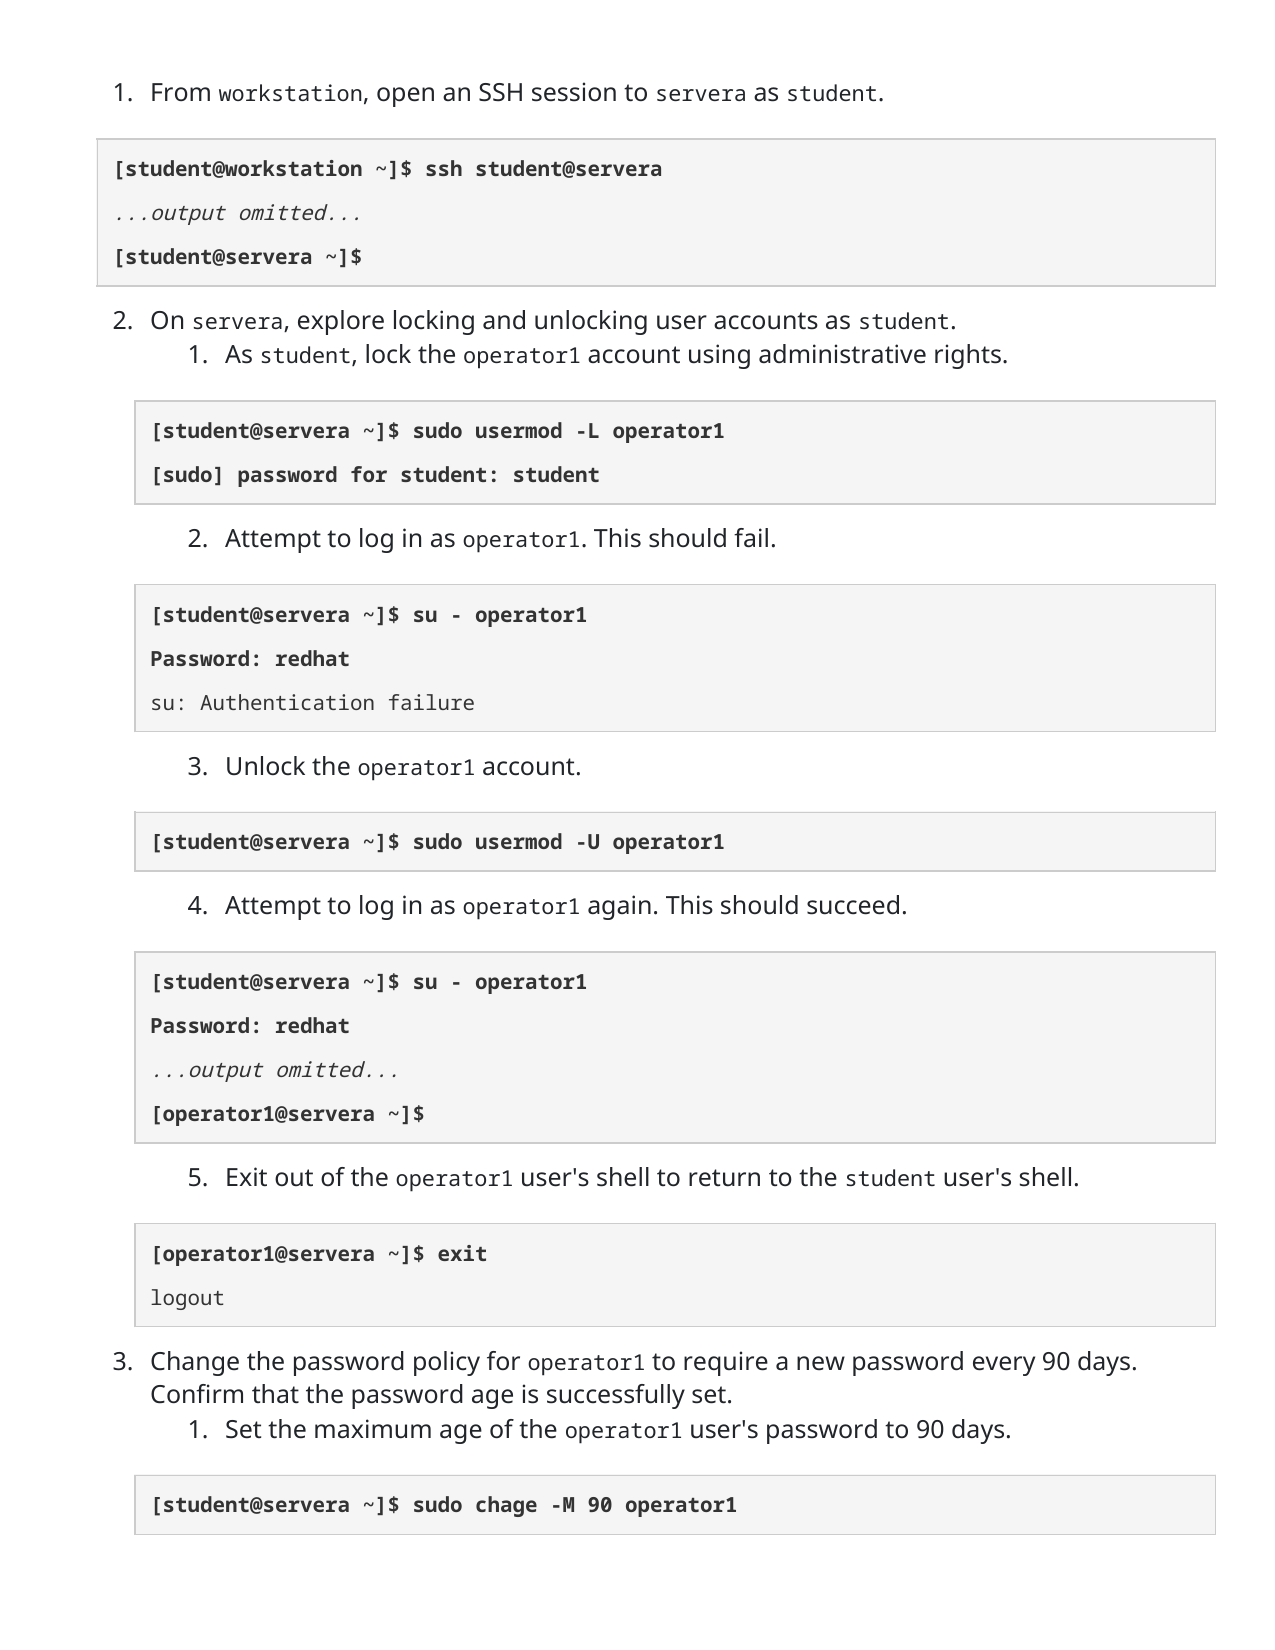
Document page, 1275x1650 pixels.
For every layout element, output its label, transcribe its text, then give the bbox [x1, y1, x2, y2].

list Unlock the operator1 account. [187, 748, 1200, 782]
text Password: redhat [136, 628, 1215, 672]
text [operator1@servera ~]$ [136, 1083, 1215, 1142]
text [operator1@servera ~]$ exit [136, 1224, 1215, 1267]
list From workstation, open an SSH session to servera as student. [112, 75, 1200, 109]
list Attempt to log in as operator1. This should fail. [187, 520, 1200, 554]
text [student@servera ~]$ sudo chage -M 90 operator1 [136, 1476, 1215, 1534]
list Change the password policy for operator1 to require a new password every 90 days. Confirm that the password age is successfully set. [112, 1343, 1200, 1411]
list As student, lock the operator1 account using administrative rights. [187, 337, 1200, 371]
text [student@servera ~]$ su - operator1 [136, 953, 1215, 995]
text Password: redhat [136, 995, 1215, 1039]
text [student@servera ~]$ sudo usermod -L operator1 [136, 402, 1215, 444]
text [student@servera ~]$ sudo usermod -U operator1 [136, 813, 1215, 870]
text su: Authentication failure [136, 672, 1215, 731]
text [student@workstation ~]$ ssh student@servera [98, 140, 1215, 182]
text [student@servera ~]$ [98, 226, 1215, 285]
list Set the maximum age of the operator1 user's password to 90 days. [187, 1411, 1200, 1445]
text ...output omitted... [136, 1039, 1215, 1083]
list Attempt to log in as operator1 again. This should succeed. [187, 888, 1200, 922]
text [student@servera ~]$ su - operator1 [136, 585, 1215, 628]
text [sudo] password for student: student [136, 444, 1215, 503]
text ...output omitted... [98, 182, 1215, 226]
list On servera, explore locking and unlocking user accounts as student. [112, 303, 1200, 337]
list Exit out of the operator1 user's shell to return to the student user's shell. [187, 1159, 1200, 1193]
text logout [136, 1267, 1215, 1326]
